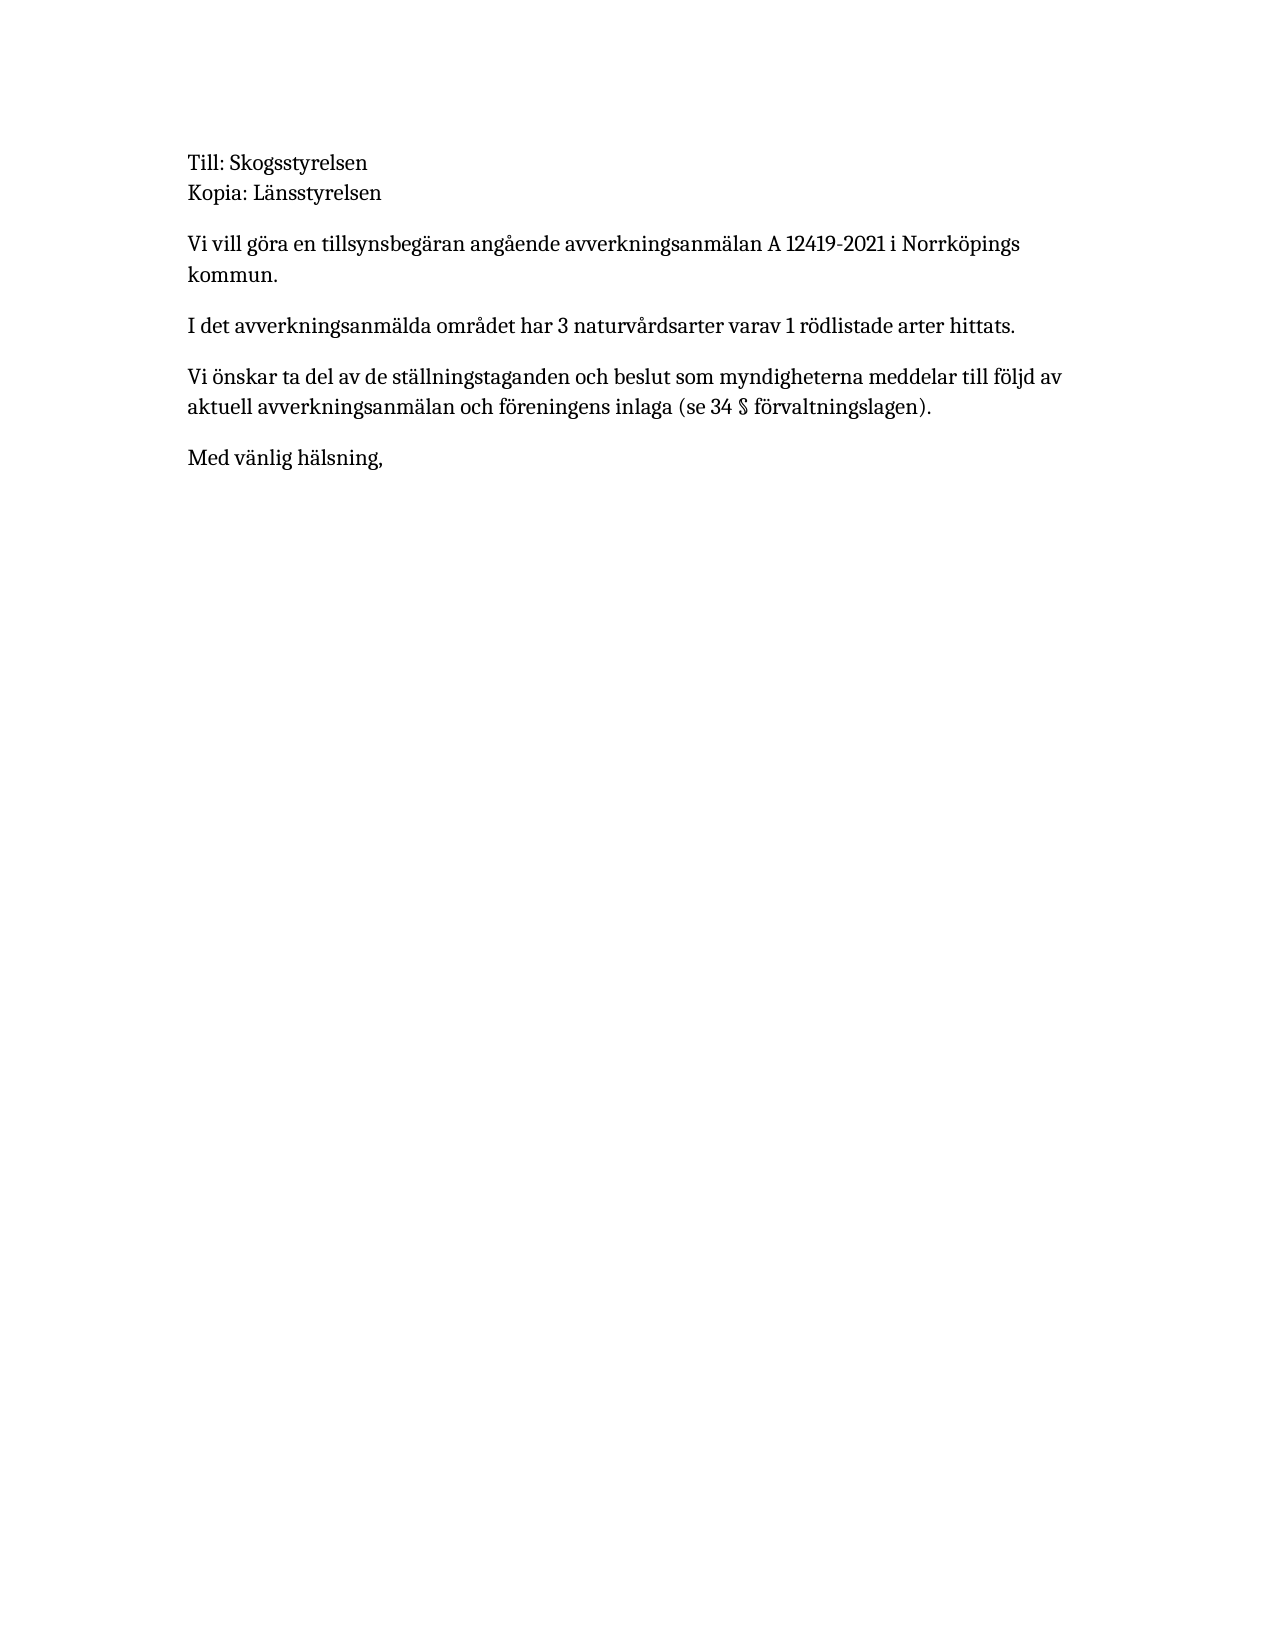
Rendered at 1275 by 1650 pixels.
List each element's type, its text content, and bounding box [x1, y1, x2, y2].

text Till: Skogsstyrelsen Kopia: Länsstyrelsen [187, 150, 1087, 207]
text Med vänlig hälsning, [187, 445, 1087, 501]
text I det avverkningsanmälda området har 3 naturvårdsarter varav 1 rödlistade arter hittats. [187, 312, 1087, 339]
text Vi vill göra en tillsynsbegäran angående avverkningsanmälan A 12419-2021 i Norrköpings kommun. [187, 231, 1087, 288]
text Vi önskar ta del av de ställningstaganden och beslut som myndigheterna meddelar till följd av aktuell avverkningsanmälan och föreningens inlaga (se 34 § förvaltningslagen). [187, 363, 1087, 420]
